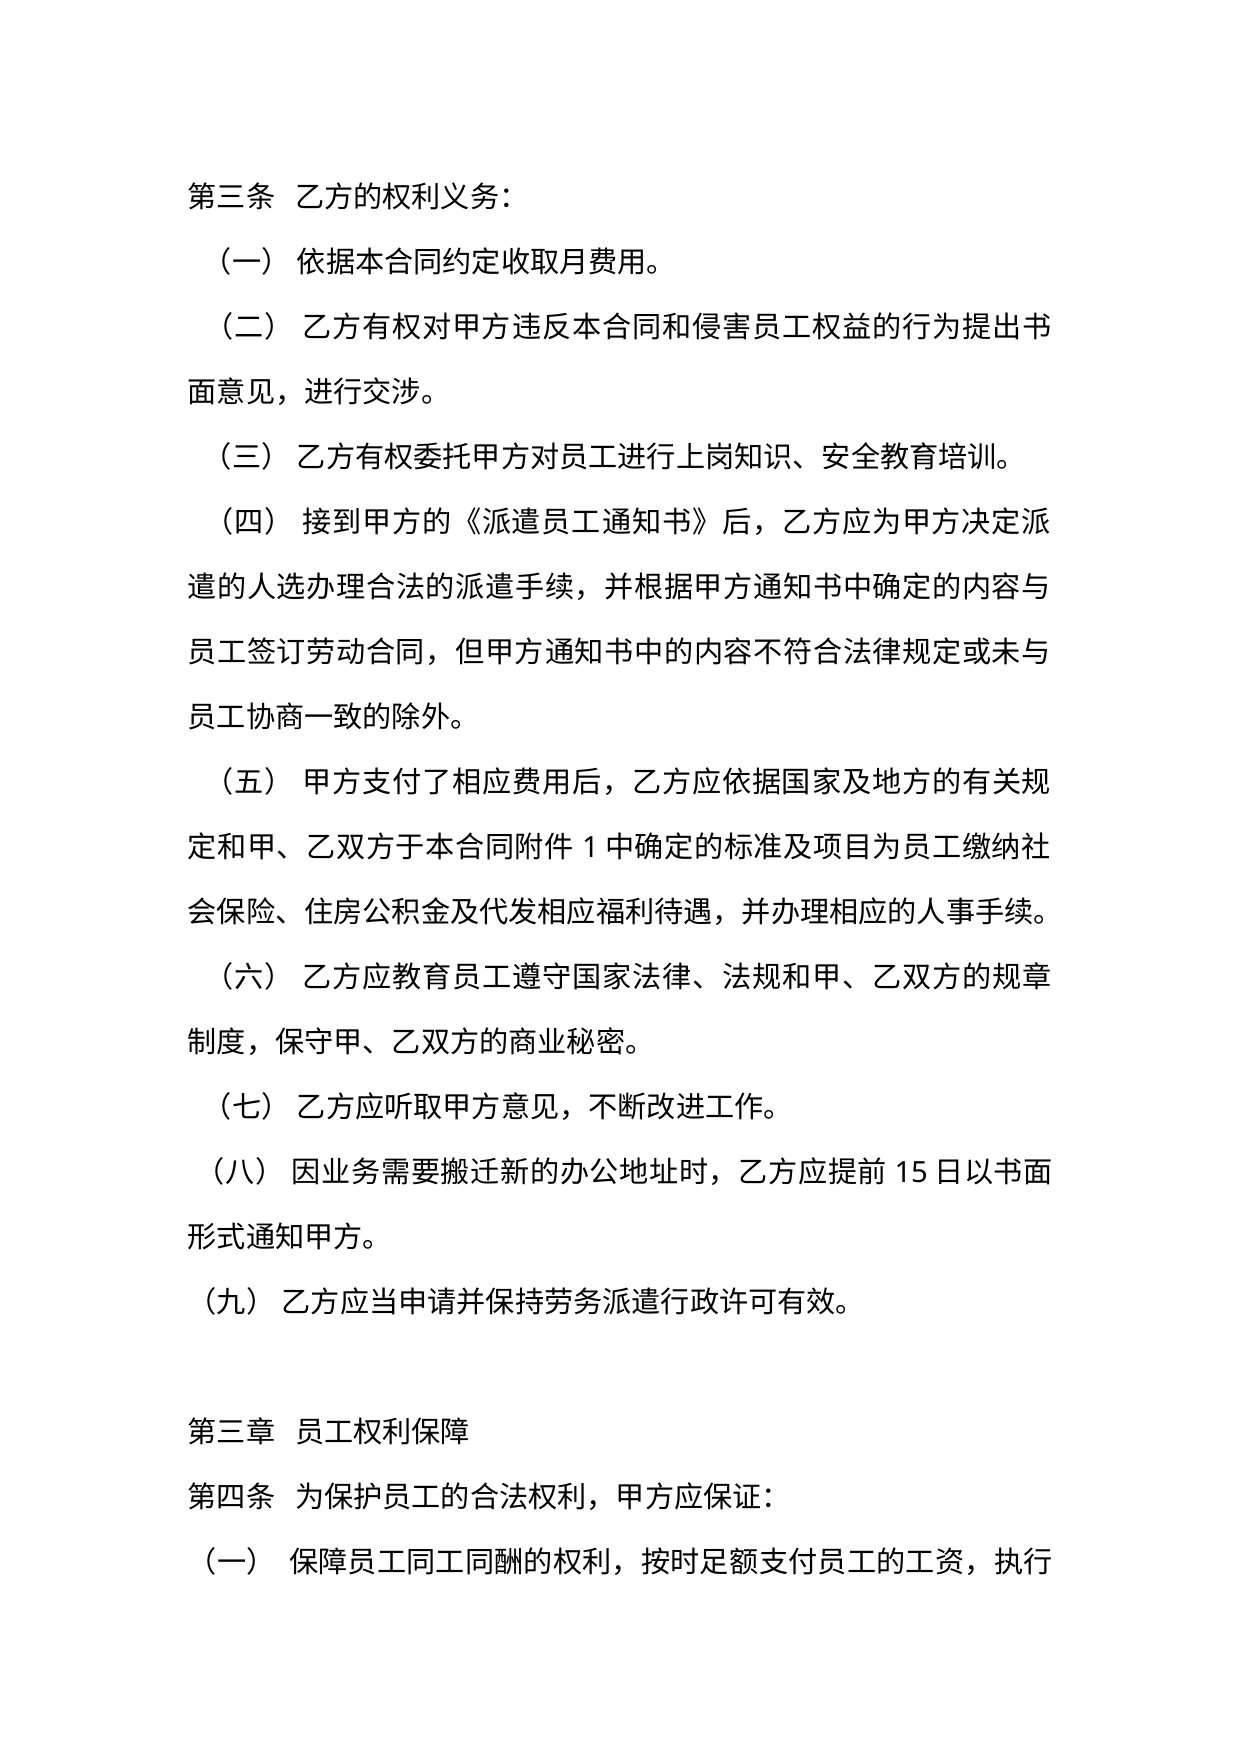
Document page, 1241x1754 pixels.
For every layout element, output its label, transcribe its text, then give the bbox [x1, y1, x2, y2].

text （三） 乙方有权委托甲方对员工进行上岗知识、安全教育培训。 [187, 422, 1053, 487]
text （二） 乙方有权对甲方违反本合同和侵害员工权益的行为提出书面意见，进行交涉。 [187, 292, 1053, 422]
text （四） 接到甲方的《派遣员工通知书》后，乙方应为甲方决定派遣的人选办理合法的派遣手续，并根据甲方通知书中确定的内容与员工签订劳动合同，但甲方通知书中的内容不符合法律规定或未与员工协商一致的除外。 [187, 487, 1053, 747]
text （七） 乙方应听取甲方意见，不断改进工作。 [187, 1072, 1053, 1137]
text 第四条 为保护员工的合法权利，甲方应保证： [187, 1462, 1053, 1527]
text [187, 1527, 1053, 1592]
text （六） 乙方应教育员工遵守国家法律、法规和甲、乙双方的规章制度，保守甲、乙双方的商业秘密。 [187, 942, 1053, 1072]
text 第三章 员工权利保障 [187, 1397, 1053, 1462]
text （五） 甲方支付了相应费用后，乙方应依据国家及地方的有关规定和甲、乙双方于本合同附件1中确定的标准及项目为员工缴纳社会保险、住房公积金及代发相应福利待遇，并办理相应的人事手续。 [187, 747, 1053, 942]
text （九） 乙方应当申请并保持劳务派遣行政许可有效。 [187, 1267, 1053, 1332]
text 第三条 乙方的权利义务： [187, 162, 1053, 227]
text （八） 因业务需要搬迁新的办公地址时，乙方应提前15日以书面形式通知甲方。 [187, 1137, 1053, 1267]
text （一） 依据本合同约定收取月费用。 [187, 227, 1053, 292]
